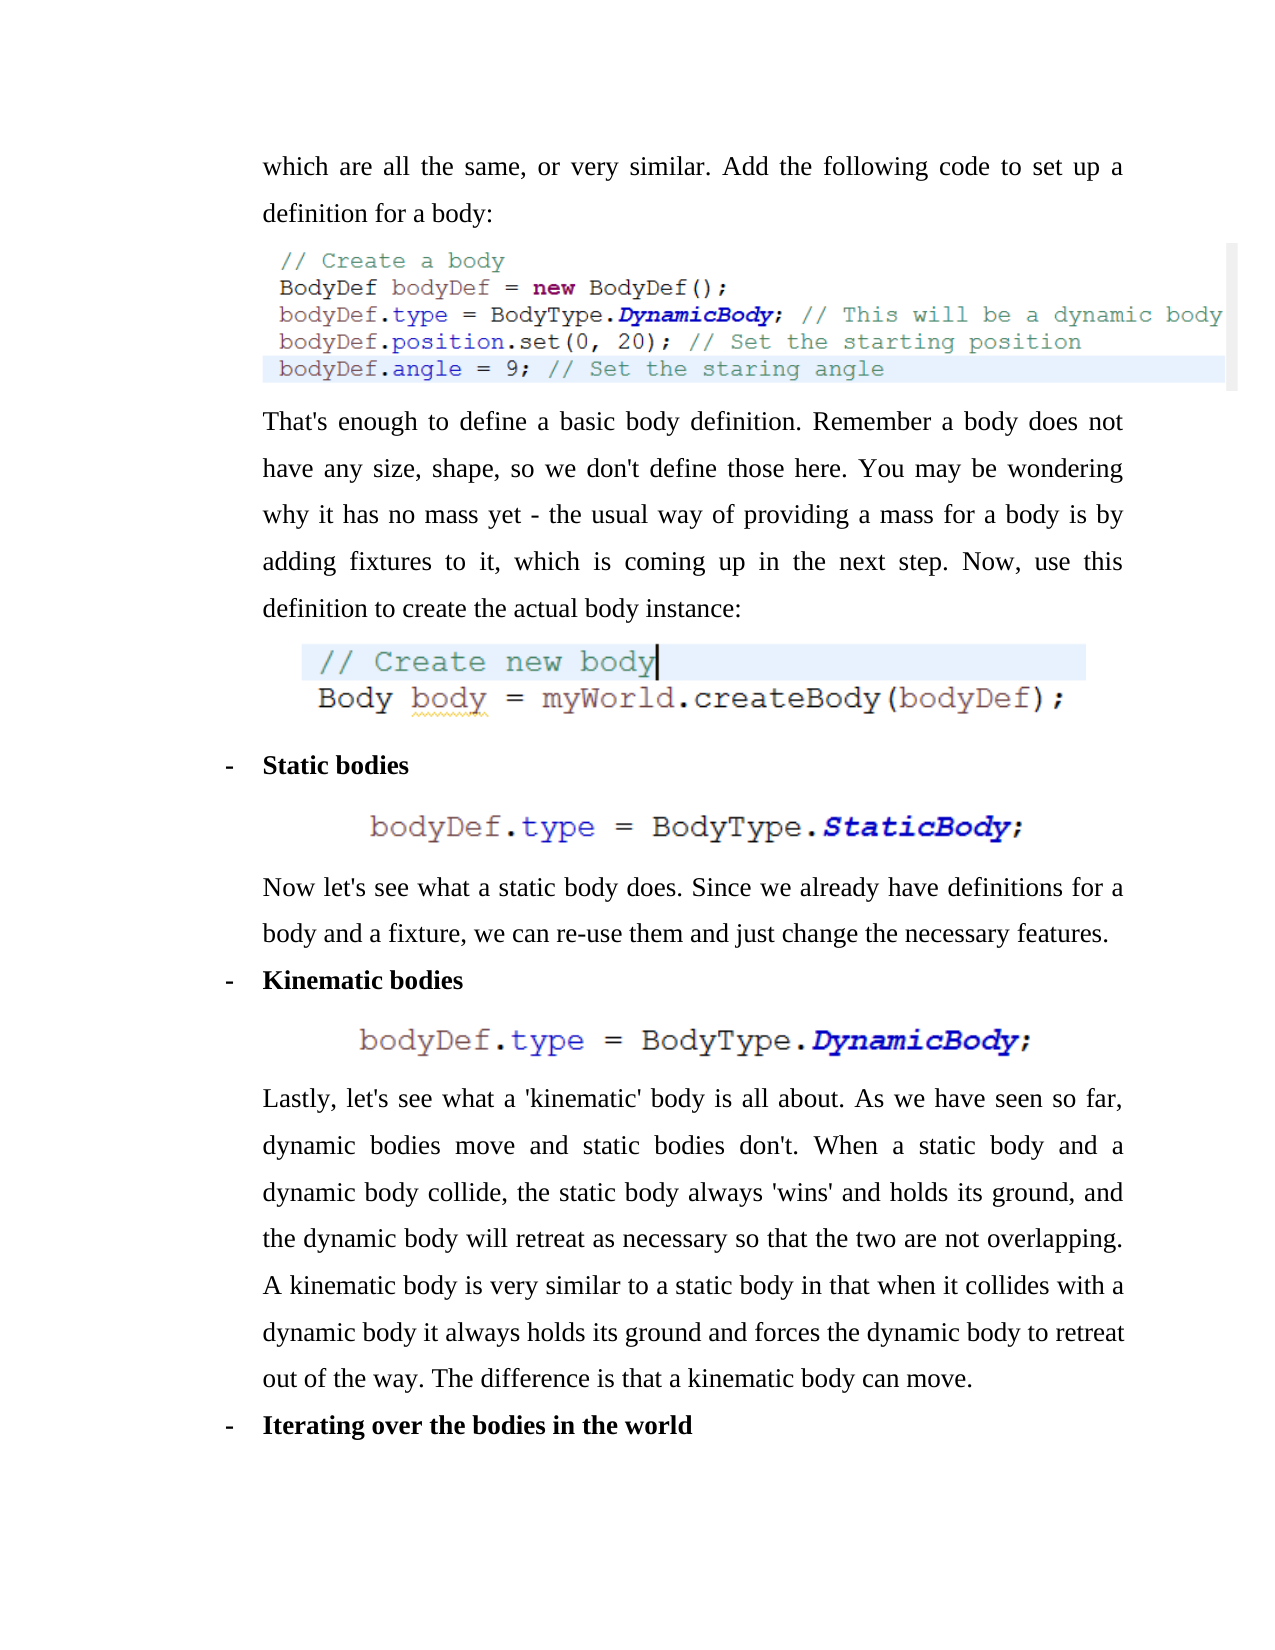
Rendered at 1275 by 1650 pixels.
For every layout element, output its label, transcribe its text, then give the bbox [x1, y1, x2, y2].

picture [346, 1010, 1041, 1069]
picture [301, 638, 1086, 736]
list Kinematic bodies [225, 964, 1125, 995]
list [262, 150, 1125, 228]
picture [355, 795, 1033, 857]
list Now let's see what a static body does. Since we already have definitions for a body and a fixture, we can re-use them and just change the necessary features. [262, 871, 1125, 948]
list Lastly, let's see what a 'kinematic' body is all about. As we have seen so far, dynamic bodies move and static bodies don't. When a static body and a dynamic body collide, the static body always 'wins' and holds its ground, and the dynamic body will retreat as necessary so that the two are not overlapping. A kinematic body is very similar to a static body in that when it collides with a dynamic body it always holds its ground and forces the dynamic body to retreat out of the way. The difference is that a kinematic body can move. [262, 1082, 1125, 1394]
picture [262, 243, 1238, 391]
list That's enough to define a basic body definition. Remember a body does not have any size, shape, so we don't define those here. You may be wondering why it has no mass yet - the usual way of providing a mass for a body is by adding fixtures to it, which is coming up in the next step. Now, use this definition to create the actual body instance: [262, 405, 1125, 623]
list Iterating over the bodies in the world [225, 1409, 1125, 1440]
list Static bodies [225, 749, 1125, 780]
